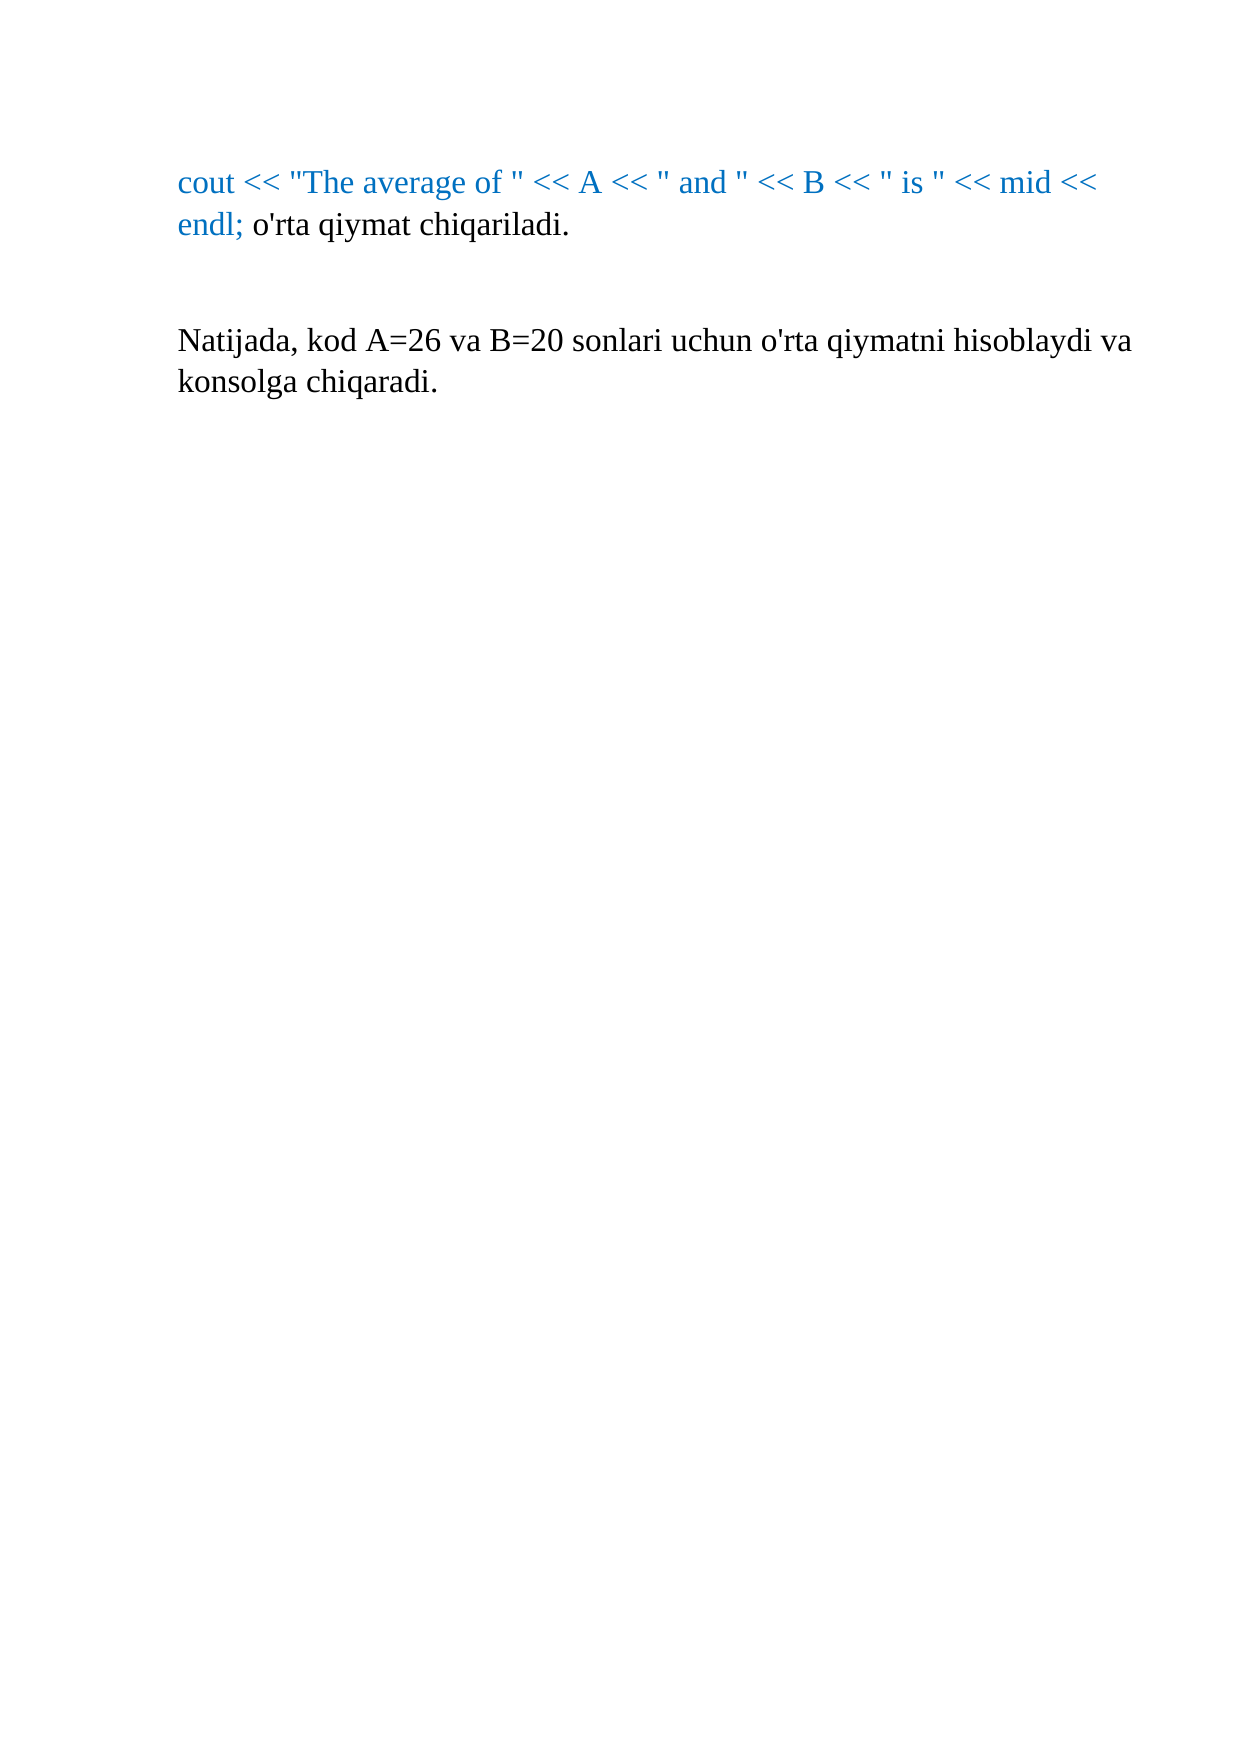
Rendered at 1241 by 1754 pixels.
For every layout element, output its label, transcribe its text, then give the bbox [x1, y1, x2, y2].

text cout << "The average of " << A << " and " << B << " is " << mid << endl; o'rta qiymat chiqariladi. [177, 162, 1148, 242]
text Natijada, kod A=26 va B=20 sonlari uchun o'rta qiymatni hisoblaydi va konsolga chiqaradi. [177, 320, 1148, 399]
